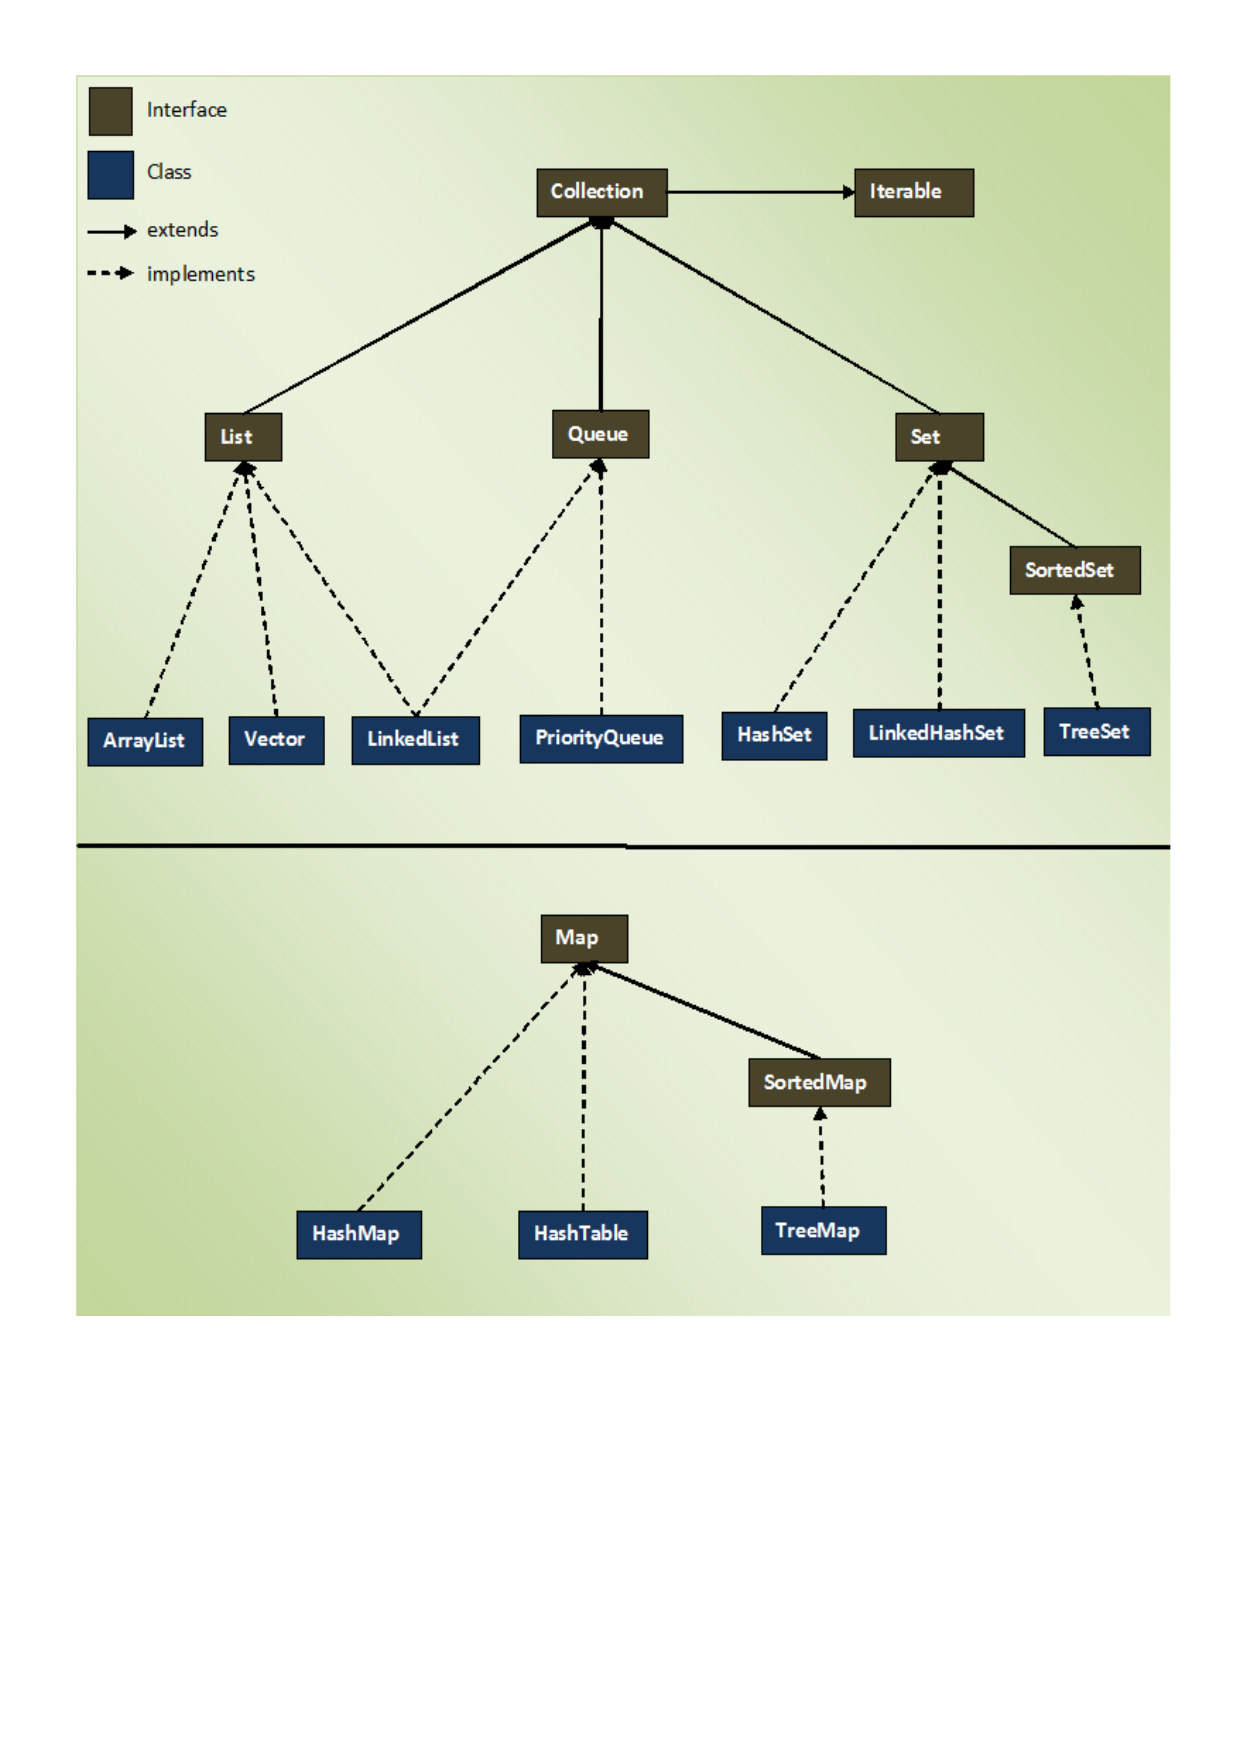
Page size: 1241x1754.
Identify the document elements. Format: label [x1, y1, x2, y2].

picture [75, 75, 1171, 1316]
